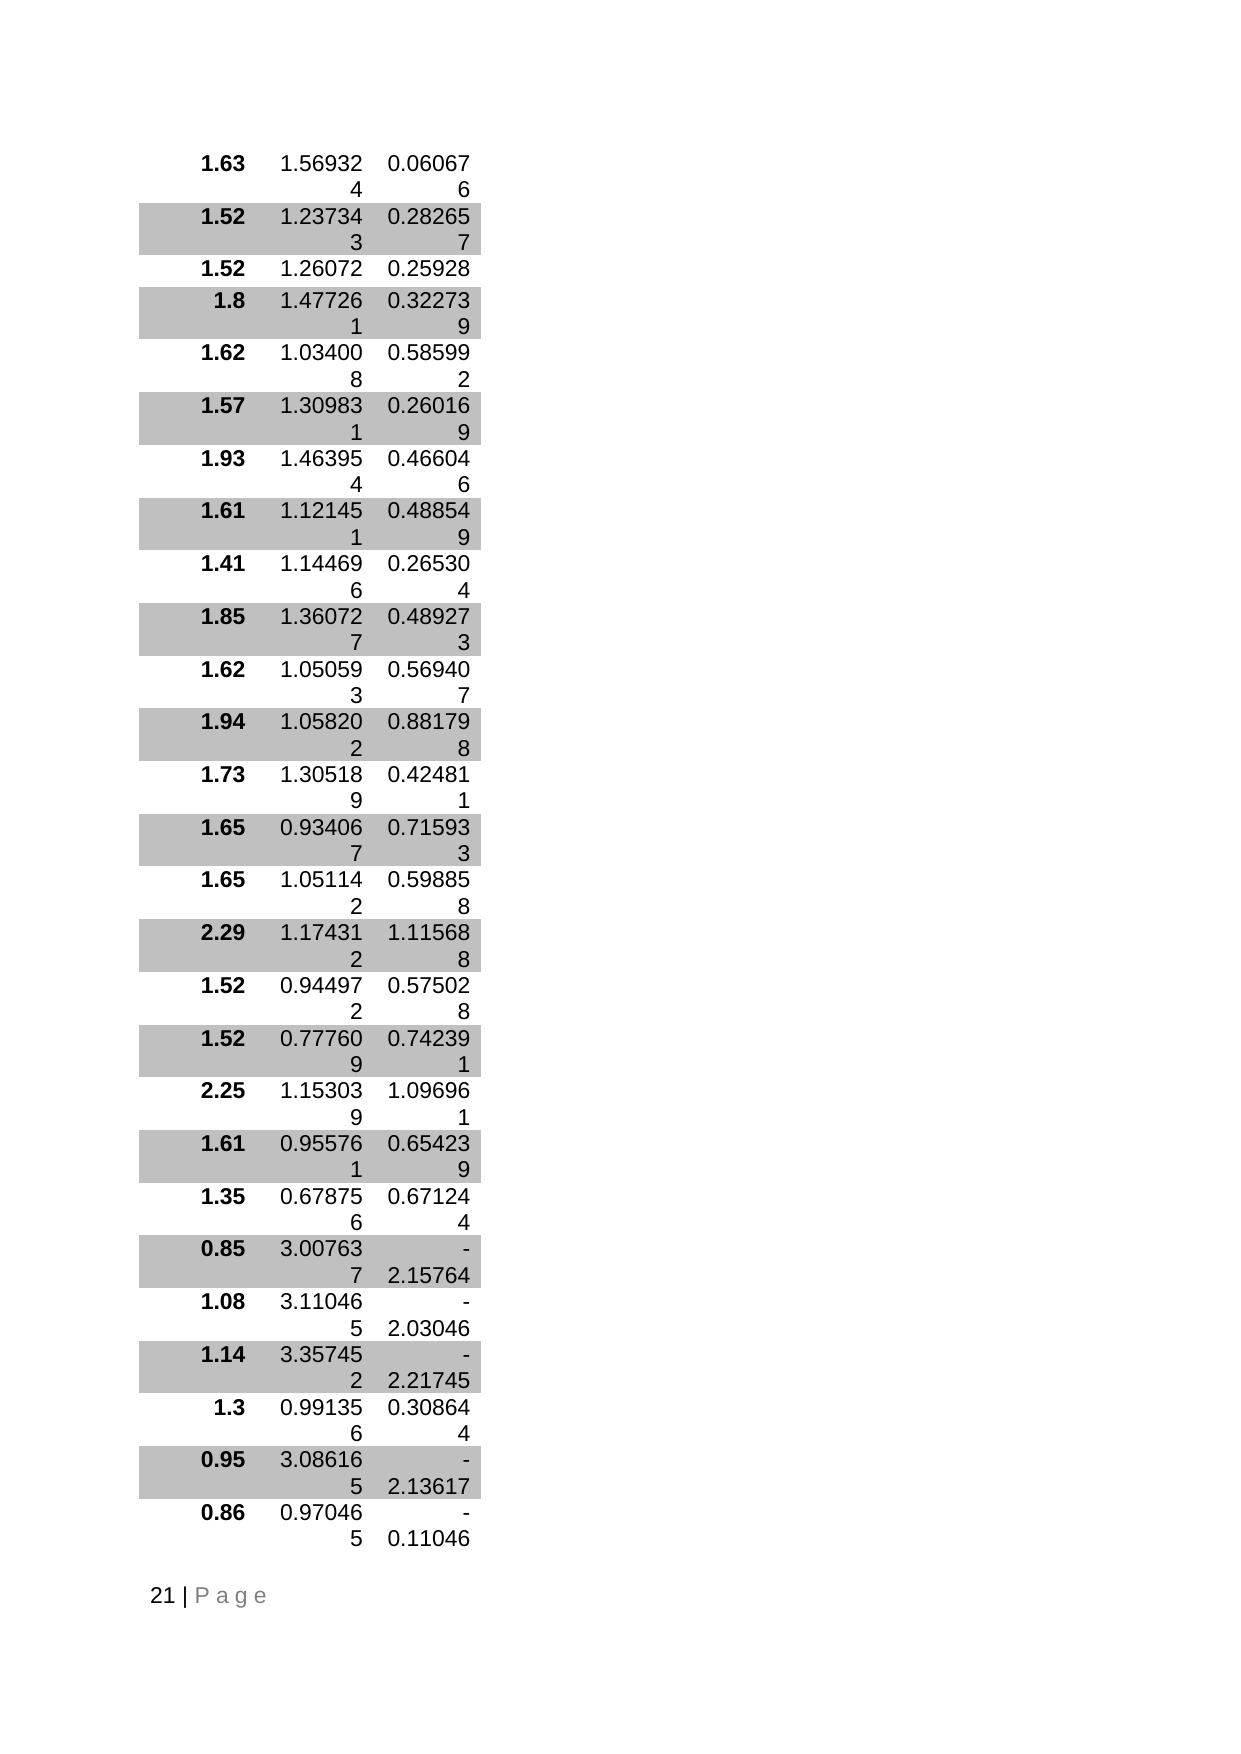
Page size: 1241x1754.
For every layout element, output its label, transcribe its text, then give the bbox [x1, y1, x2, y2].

table_cell -0.11046 [374, 1499, 481, 1552]
table_cell 1.237343 [256, 203, 374, 255]
table_cell 0.881798 [374, 708, 481, 761]
table_cell 0.424811 [374, 761, 481, 814]
table_cell 0.654239 [374, 1130, 481, 1183]
table_cell 0.95 [139, 1446, 256, 1499]
table_cell 1.62 [139, 339, 256, 392]
table_cell 1.52 [139, 203, 256, 255]
table_cell 1.94 [139, 708, 256, 761]
table_cell 0.489273 [374, 603, 481, 656]
table_cell -2.13617 [374, 1446, 481, 1499]
table_cell 0.715933 [374, 814, 481, 866]
table_cell 0.488549 [374, 498, 481, 550]
table_cell 0.060676 [374, 150, 481, 203]
table_cell 1.63 [139, 150, 256, 203]
table_cell 1.62 [139, 656, 256, 708]
table_cell 0.265304 [374, 550, 481, 603]
table_cell 0.678756 [256, 1183, 374, 1235]
table_cell 1.463954 [256, 445, 374, 497]
table_cell 0.25928 [374, 255, 481, 287]
table_cell 0.322739 [374, 287, 481, 339]
table_cell 0.86 [139, 1499, 256, 1552]
table_cell 1.3 [139, 1394, 256, 1446]
table_cell 1.174312 [256, 919, 374, 972]
table_cell 3.110465 [256, 1288, 374, 1341]
table_cell 0.466046 [374, 445, 481, 497]
table_cell 0.934067 [256, 814, 374, 866]
table_cell 1.61 [139, 498, 256, 550]
table_cell 1.61 [139, 1130, 256, 1183]
table_cell 3.007637 [256, 1235, 374, 1288]
table_cell 1.65 [139, 814, 256, 866]
table_cell 0.777609 [256, 1025, 374, 1077]
table_cell 1.309831 [256, 392, 374, 445]
table_cell 2.29 [139, 919, 256, 972]
table_cell 1.360727 [256, 603, 374, 656]
table_cell 1.85 [139, 603, 256, 656]
table_cell 1.65 [139, 866, 256, 919]
table_cell 1.051142 [256, 866, 374, 919]
table_cell 1.153039 [256, 1077, 374, 1130]
table_cell 0.970465 [256, 1499, 374, 1552]
table_cell 1.52 [139, 255, 256, 287]
table_cell 1.050593 [256, 656, 374, 708]
table_cell 1.57 [139, 392, 256, 445]
table_cell 1.52 [139, 1025, 256, 1077]
table_cell 1.14 [139, 1341, 256, 1393]
table_cell 0.598858 [374, 866, 481, 919]
table_cell 0.944972 [256, 972, 374, 1024]
table_cell -2.21745 [374, 1341, 481, 1393]
table_cell 1.8 [139, 287, 256, 339]
table_cell 0.671244 [374, 1183, 481, 1235]
table_cell 1.121451 [256, 498, 374, 550]
table_cell 1.305189 [256, 761, 374, 814]
table_cell 0.575028 [374, 972, 481, 1024]
table_cell 1.034008 [256, 339, 374, 392]
table_cell 0.260169 [374, 392, 481, 445]
table_cell 0.742391 [374, 1025, 481, 1077]
table_cell 0.85 [139, 1235, 256, 1288]
table_cell 1.058202 [256, 708, 374, 761]
table_cell 1.41 [139, 550, 256, 603]
table_cell 1.115688 [374, 919, 481, 972]
table_cell 0.955761 [256, 1130, 374, 1183]
table_cell 1.08 [139, 1288, 256, 1341]
table_cell -2.03046 [374, 1288, 481, 1341]
table_cell 1.52 [139, 972, 256, 1024]
table_cell 2.25 [139, 1077, 256, 1130]
table_cell 0.585992 [374, 339, 481, 392]
table_cell 1.93 [139, 445, 256, 497]
table_cell 3.086165 [256, 1446, 374, 1499]
table_cell 1.73 [139, 761, 256, 814]
table_cell 1.569324 [256, 150, 374, 203]
table_cell 0.991356 [256, 1394, 374, 1446]
table_cell -2.15764 [374, 1235, 481, 1288]
table_cell 1.477261 [256, 287, 374, 339]
table_cell 1.144696 [256, 550, 374, 603]
table_cell 1.26072 [256, 255, 374, 287]
table_cell 1.35 [139, 1183, 256, 1235]
table_cell 0.569407 [374, 656, 481, 708]
table_cell 0.308644 [374, 1394, 481, 1446]
table_cell 1.096961 [374, 1077, 481, 1130]
table_cell 0.282657 [374, 203, 481, 255]
table_cell 3.357452 [256, 1341, 374, 1393]
